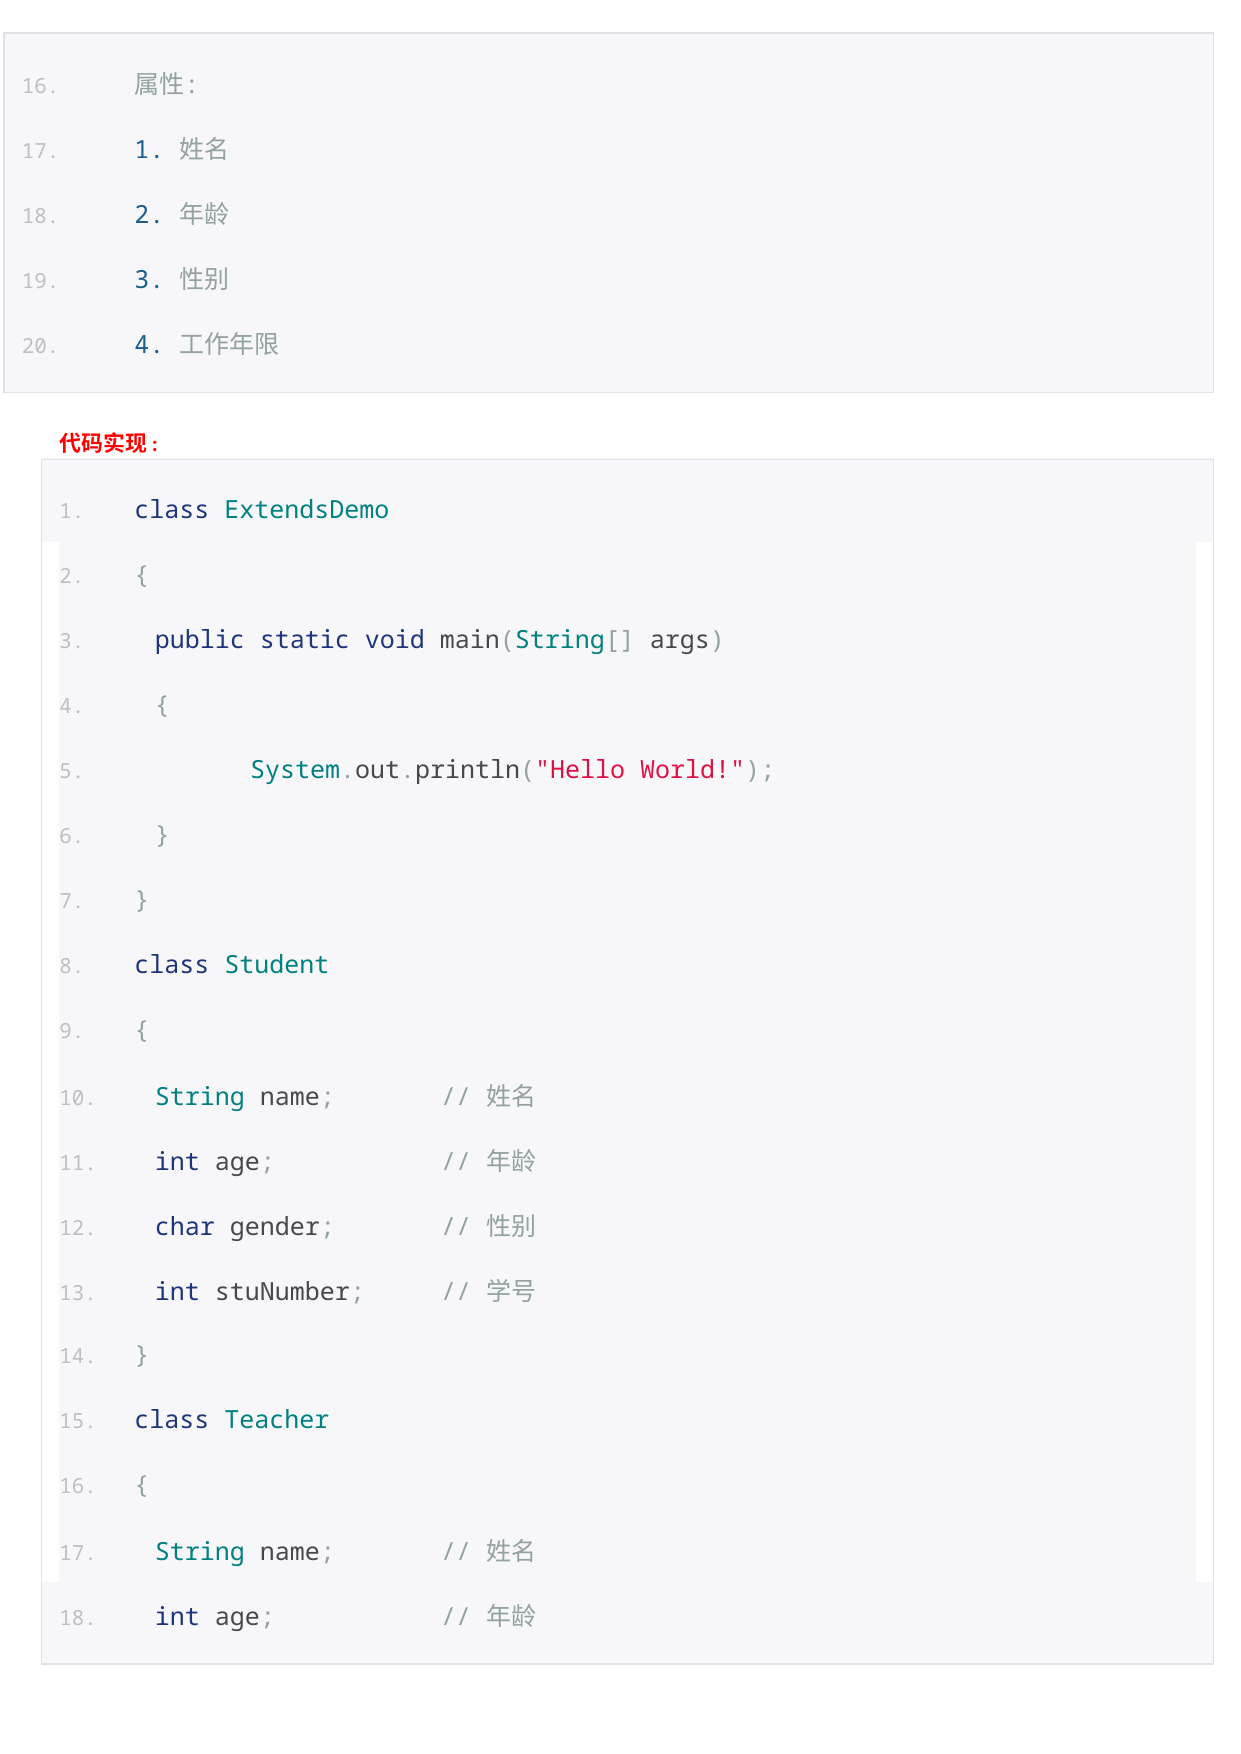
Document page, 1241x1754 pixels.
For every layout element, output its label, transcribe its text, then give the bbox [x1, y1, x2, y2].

list char gender; // 性别 [59, 1192, 1196, 1257]
list String name; // 姓名 [59, 1062, 1196, 1127]
list { [59, 1452, 1196, 1517]
list int age; // 年龄 [59, 1127, 1196, 1192]
list public static void main(String[] args) [59, 607, 1196, 672]
list 3. 性别 [5, 227, 1213, 292]
list } [59, 867, 1196, 932]
list int age; // 年龄 [42, 1563, 1213, 1663]
list { [59, 542, 1196, 607]
text 代码实现 : [59, 426, 1196, 458]
list } [59, 1322, 1196, 1387]
list 属性: [5, 34, 1213, 97]
list int stuNumber; // 学号 [59, 1257, 1196, 1322]
list } [59, 802, 1196, 867]
list String name; // 姓名 [59, 1517, 1196, 1563]
list 1. 姓名 [5, 97, 1213, 162]
list { [59, 672, 1196, 737]
list class ExtendsDemo [42, 460, 1213, 542]
list class Student [59, 932, 1196, 997]
list class Teacher [59, 1387, 1196, 1452]
list { [59, 997, 1196, 1062]
list 4. 工作年限 [5, 292, 1213, 392]
list 2. 年龄 [5, 162, 1213, 227]
list System.out.println("Hello World!"); [59, 737, 1196, 802]
